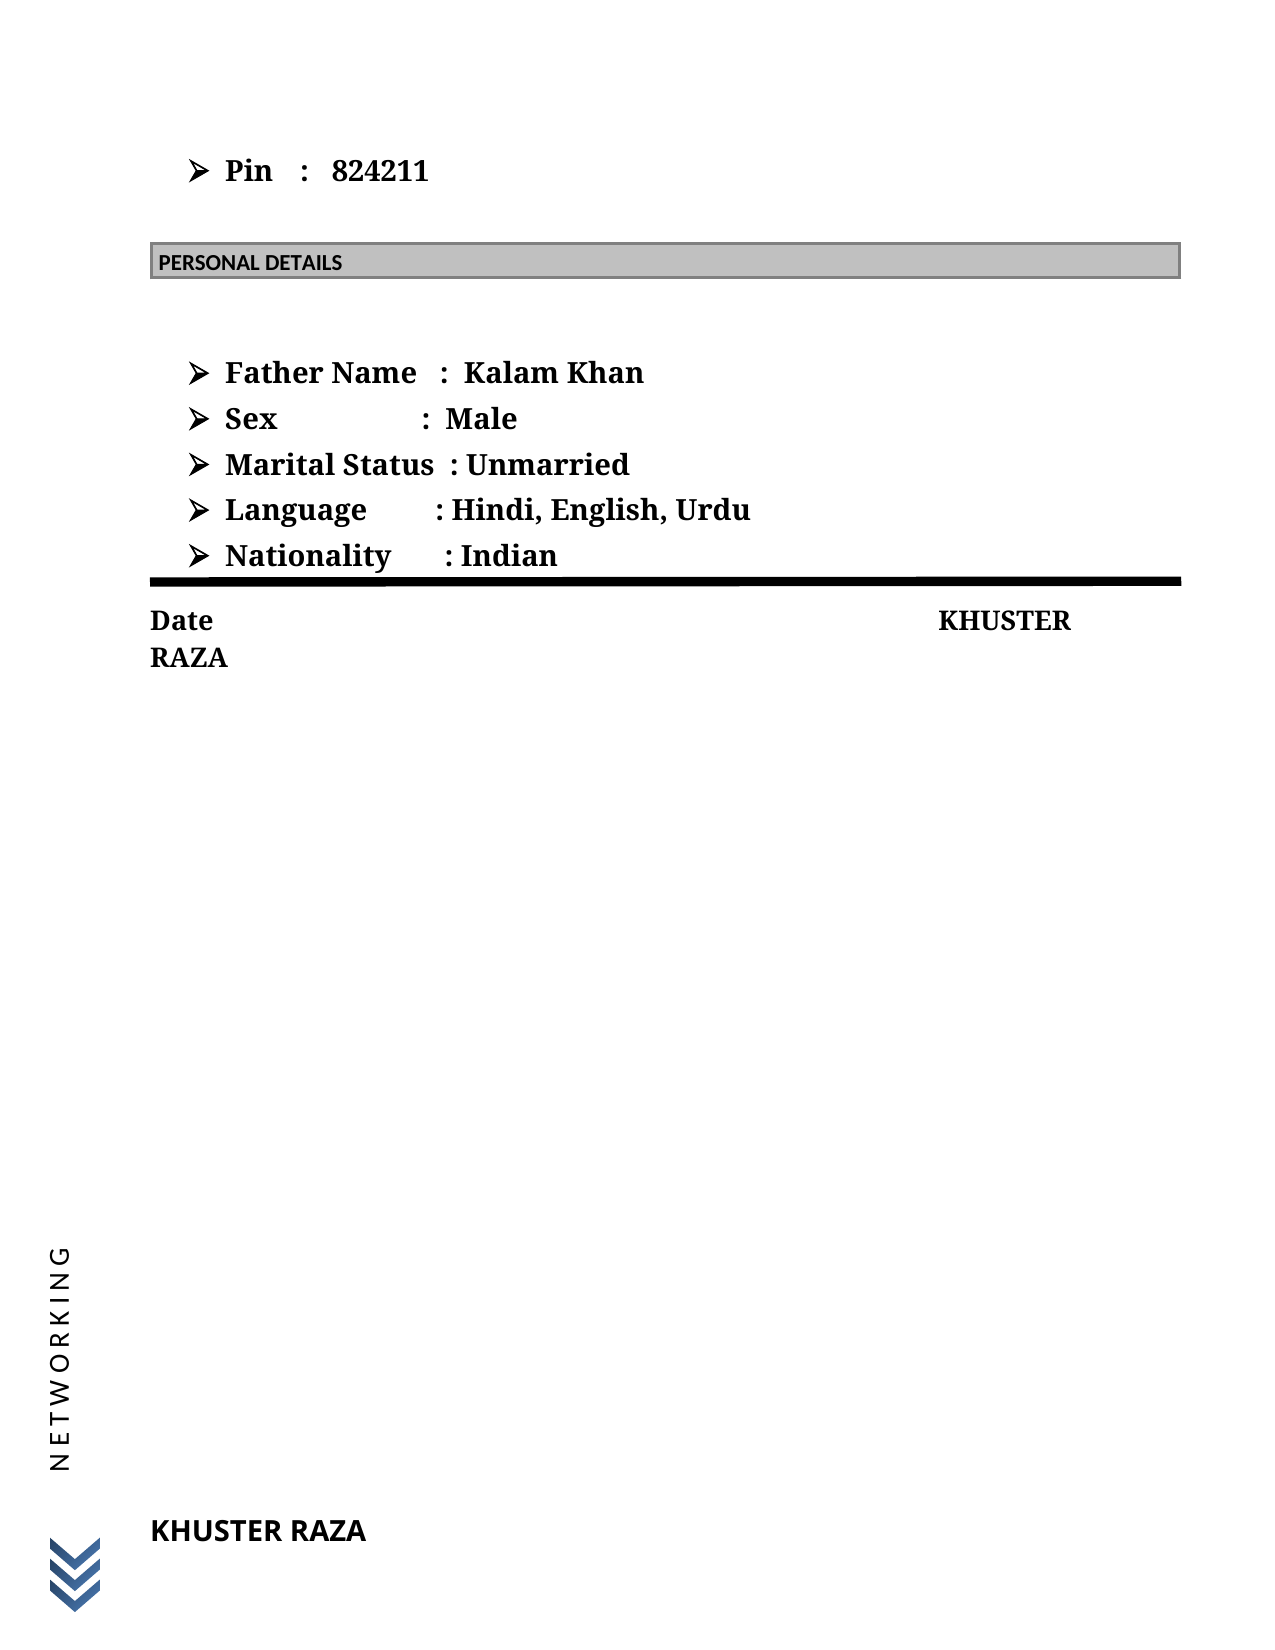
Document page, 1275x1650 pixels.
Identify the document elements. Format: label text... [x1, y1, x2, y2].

subtitle Date KHUSTER RAZA [150, 602, 1125, 675]
list Nationality : Indian [187, 535, 1125, 575]
list Language : Hindi, English, Urdu [187, 489, 1125, 529]
list Marital Status : Unmarried [187, 444, 1125, 483]
list Pin : 824211 [187, 150, 1125, 229]
list Sex : Male [187, 398, 1125, 438]
list Father Name : Kalam Khan [187, 353, 1125, 392]
